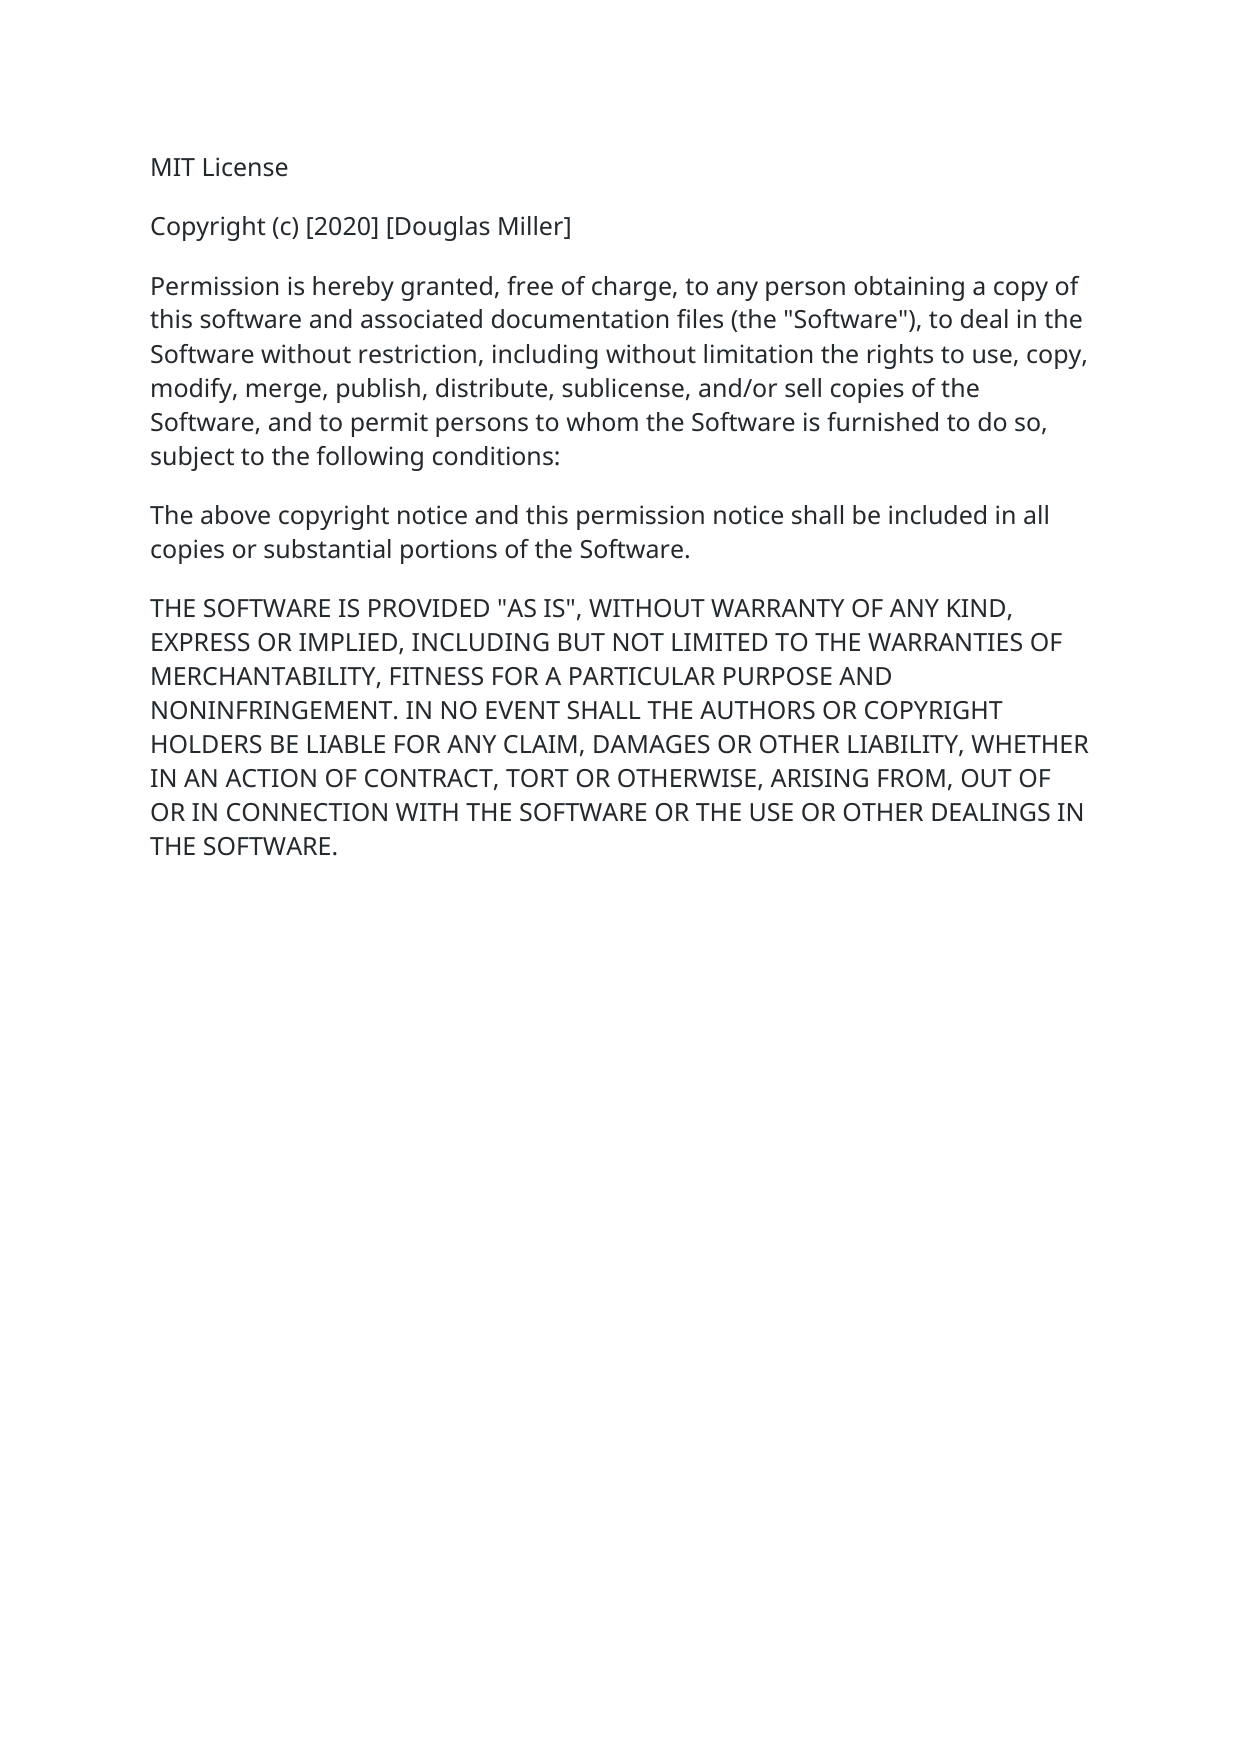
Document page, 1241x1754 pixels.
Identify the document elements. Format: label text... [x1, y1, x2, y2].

text The above copyright notice and this permission notice shall be included in all copies or substantial portions of the Software. [150, 497, 1090, 566]
text MIT License [150, 150, 1090, 184]
text Copyright (c) [2020] [Douglas Miller] [150, 209, 1090, 243]
text Permission is hereby granted, free of charge, to any person obtaining a copy of this software and associated documentation files (the "Software"), to deal in the Software without restriction, including without limitation the rights to use, copy, modify, merge, publish, distribute, sublicense, and/or sell copies of the Software, and to permit persons to whom the Software is furnished to do so, subject to the following conditions: [150, 268, 1090, 472]
text THE SOFTWARE IS PROVIDED "AS IS", WITHOUT WARRANTY OF ANY KIND, EXPRESS OR IMPLIED, INCLUDING BUT NOT LIMITED TO THE WARRANTIES OF MERCHANTABILITY, FITNESS FOR A PARTICULAR PURPOSE AND NONINFRINGEMENT. IN NO EVENT SHALL THE AUTHORS OR COPYRIGHT HOLDERS BE LIABLE FOR ANY CLAIM, DAMAGES OR OTHER LIABILITY, WHETHER IN AN ACTION OF CONTRACT, TORT OR OTHERWISE, ARISING FROM, OUT OF OR IN CONNECTION WITH THE SOFTWARE OR THE USE OR OTHER DEALINGS IN THE SOFTWARE. [150, 591, 1090, 863]
